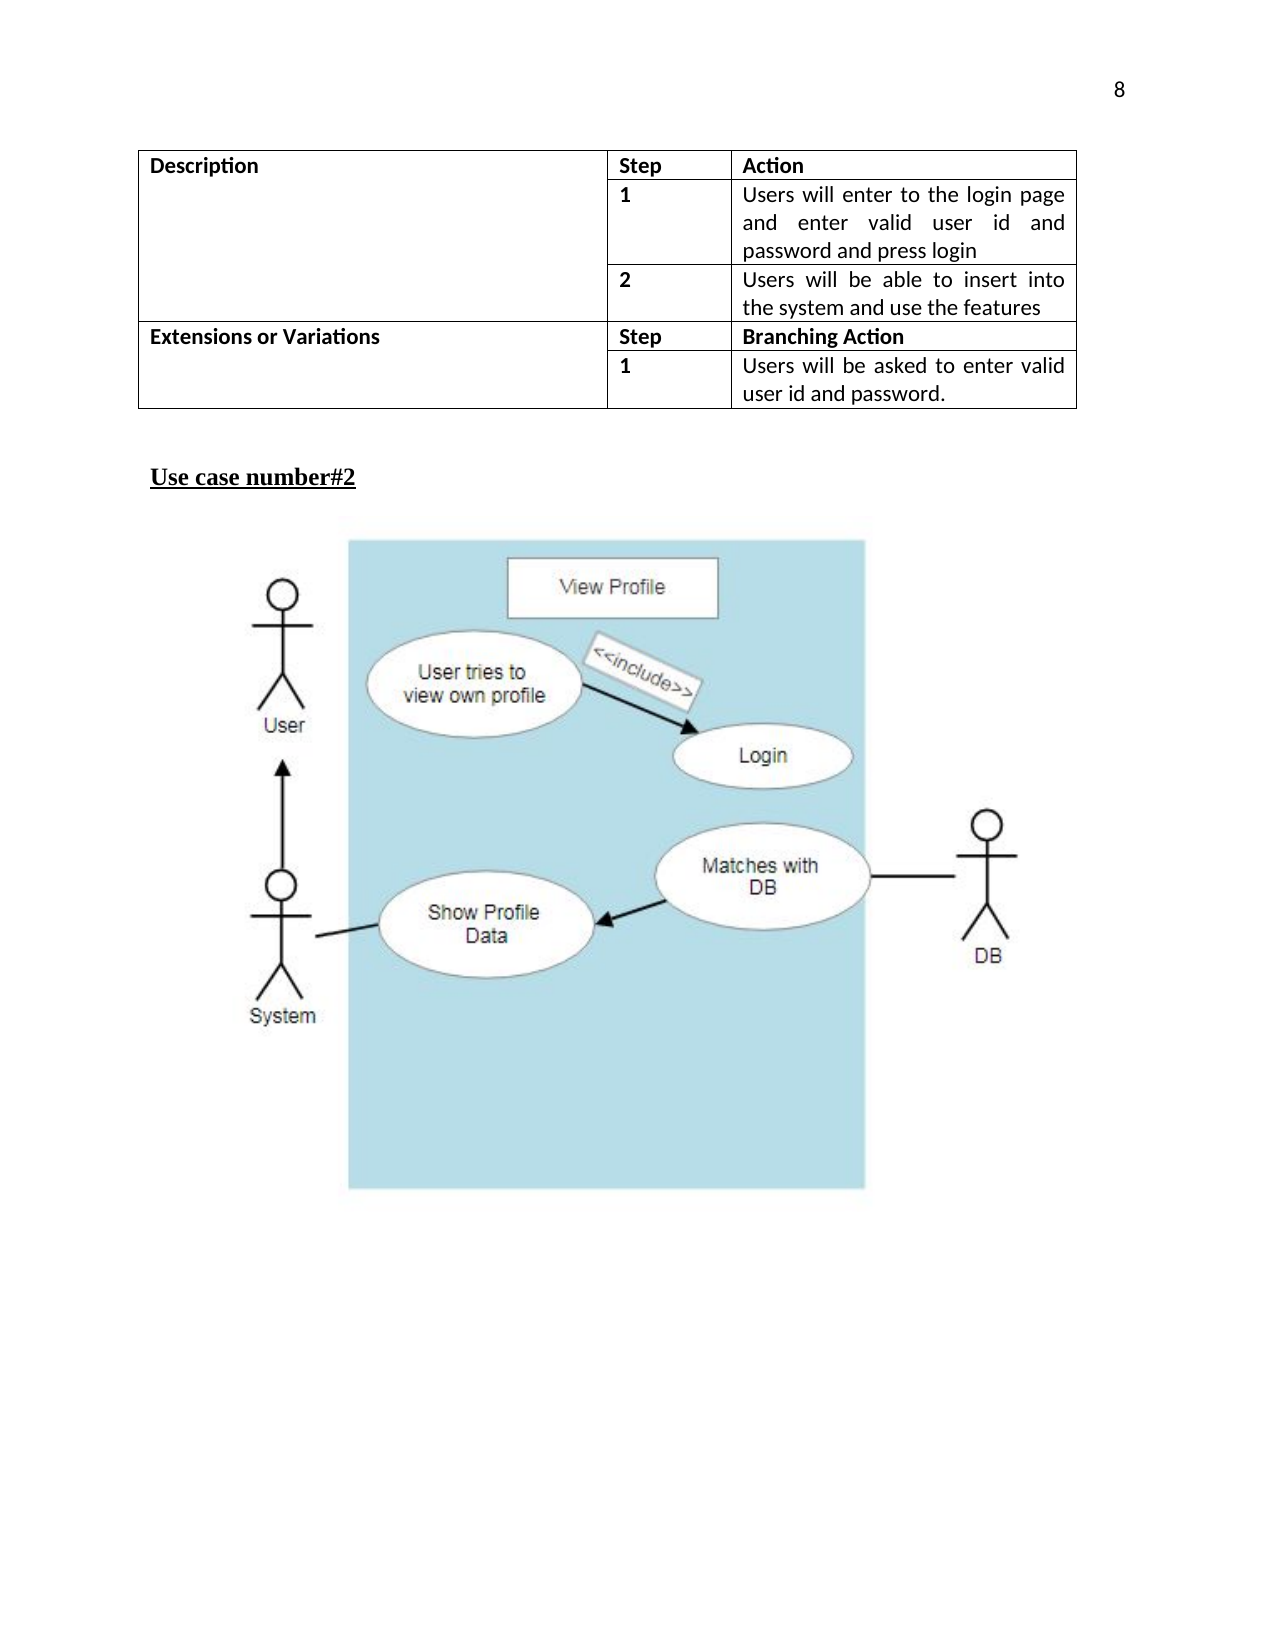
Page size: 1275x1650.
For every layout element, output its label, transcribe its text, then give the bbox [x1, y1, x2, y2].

table_cell Branching Action [732, 322, 1076, 350]
table_cell Description [139, 151, 607, 321]
table_cell 1 [608, 180, 731, 264]
table_cell Step [608, 322, 731, 350]
table_cell Step [608, 151, 731, 179]
table_cell 2 [608, 265, 731, 321]
table_cell 1 [608, 351, 731, 407]
picture [232, 516, 1043, 1232]
table_cell Action [732, 151, 1076, 179]
table_cell Users will be asked to enter valid user id and password. [732, 351, 1076, 407]
table_cell Extensions or Variations [139, 322, 607, 407]
table_cell Users will enter to the login page and enter valid user id and password and press login [732, 180, 1076, 264]
text Use case number#2 [150, 462, 1125, 491]
table_cell Users will be able to insert into the system and use the features [732, 265, 1076, 321]
